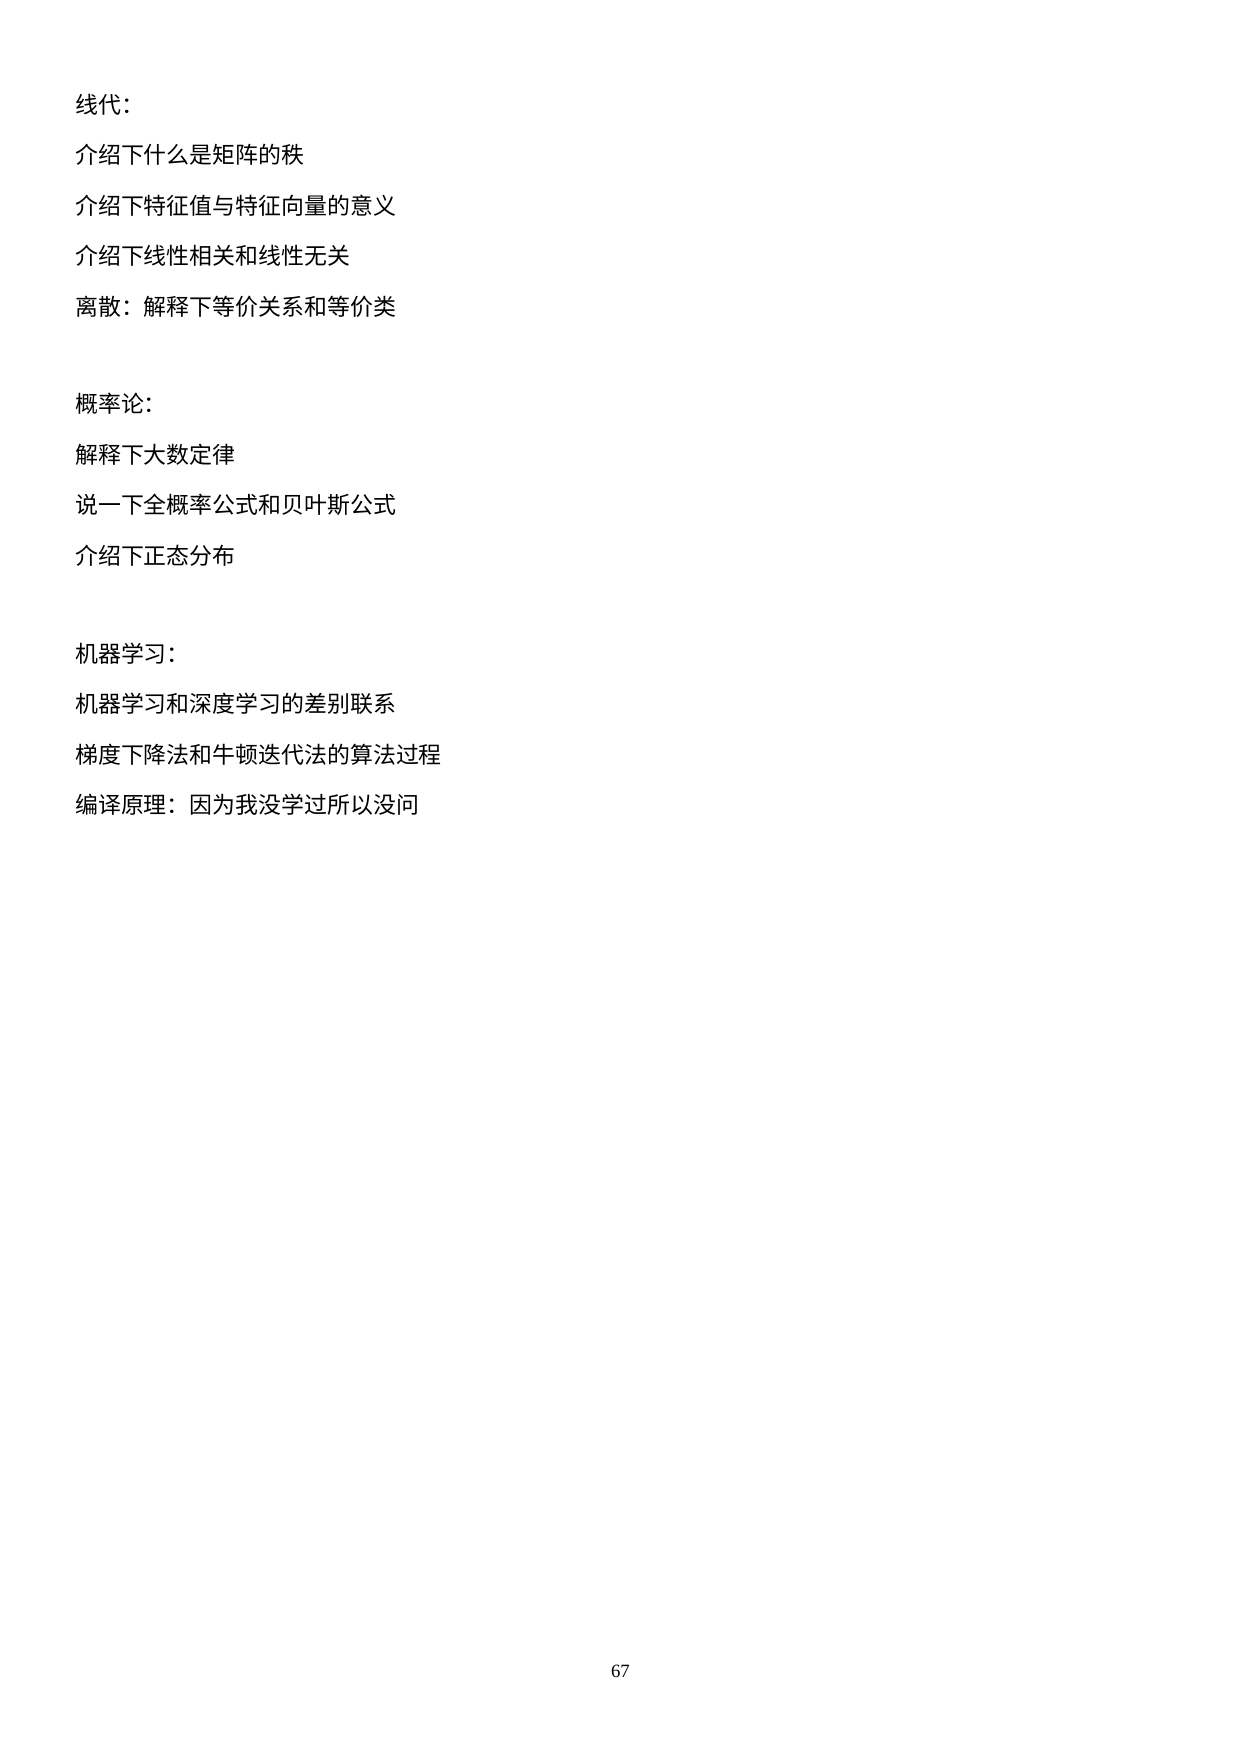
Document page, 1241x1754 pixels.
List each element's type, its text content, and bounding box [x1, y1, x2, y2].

text 概率论： [75, 386, 1165, 420]
text 介绍下正态分布 [75, 538, 1165, 572]
text 线代： [75, 86, 1165, 120]
text 解释下大数定律 [75, 437, 1165, 471]
text 离散：解释下等价关系和等价类 [75, 288, 1165, 322]
text 介绍下线性相关和线性无关 [75, 238, 1165, 272]
text 介绍下特征值与特征向量的意义 [75, 187, 1165, 221]
text 机器学习： [75, 635, 1165, 669]
text 说一下全概率公式和贝叶斯公式 [75, 487, 1165, 521]
text 编译原理：因为我没学过所以没问 [75, 787, 1165, 821]
text 梯度下降法和牛顿迭代法的算法过程 [75, 736, 1165, 770]
text 机器学习和深度学习的差别联系 [75, 686, 1165, 720]
text 介绍下什么是矩阵的秩 [75, 137, 1165, 171]
